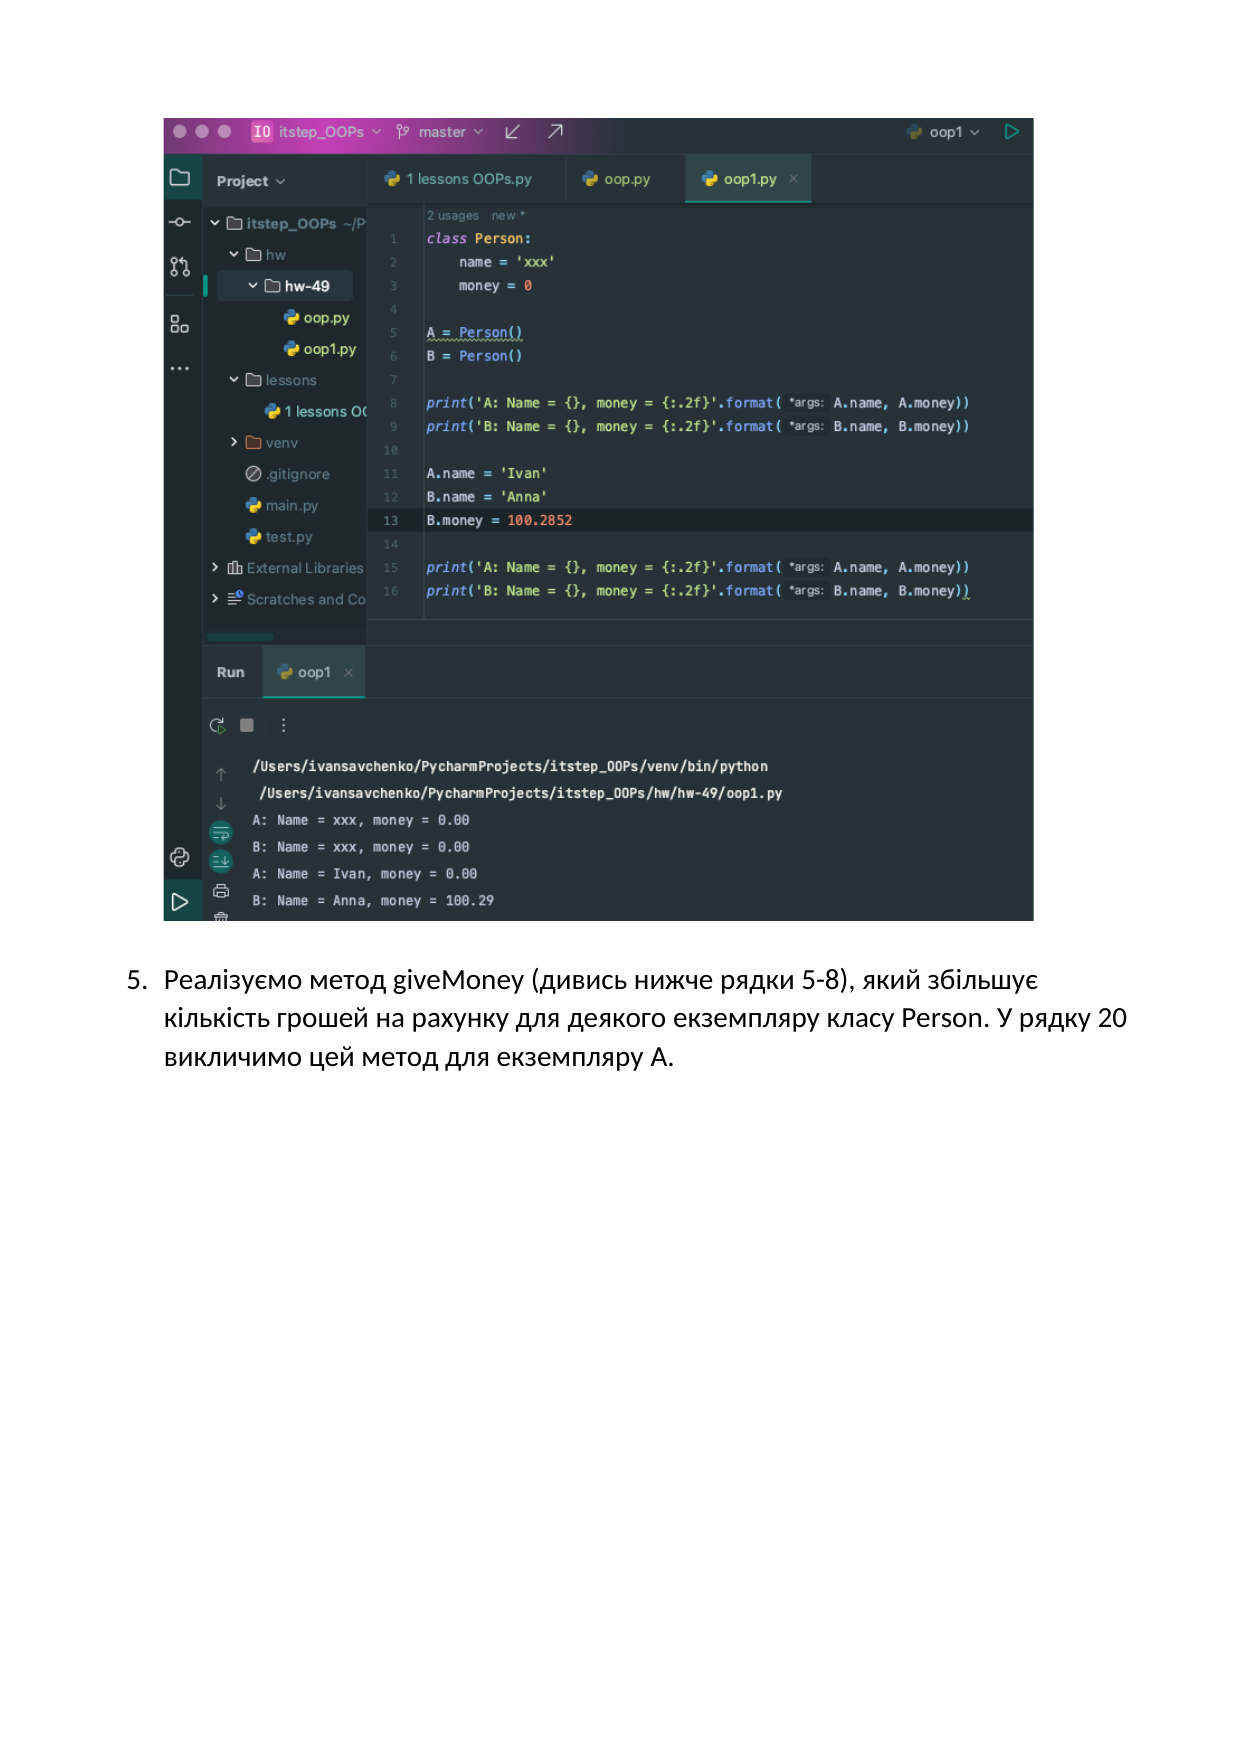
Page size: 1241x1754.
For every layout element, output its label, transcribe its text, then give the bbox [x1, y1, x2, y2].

list Реалізуємо метод giveMoney (дивись нижче рядки 5-8), який збільшує кількість грошей на рахунку для деякого екземпляру класу Person. У рядку 20 викличимо цей метод для екземпляру A. [126, 961, 1152, 1073]
picture [163, 118, 1034, 921]
